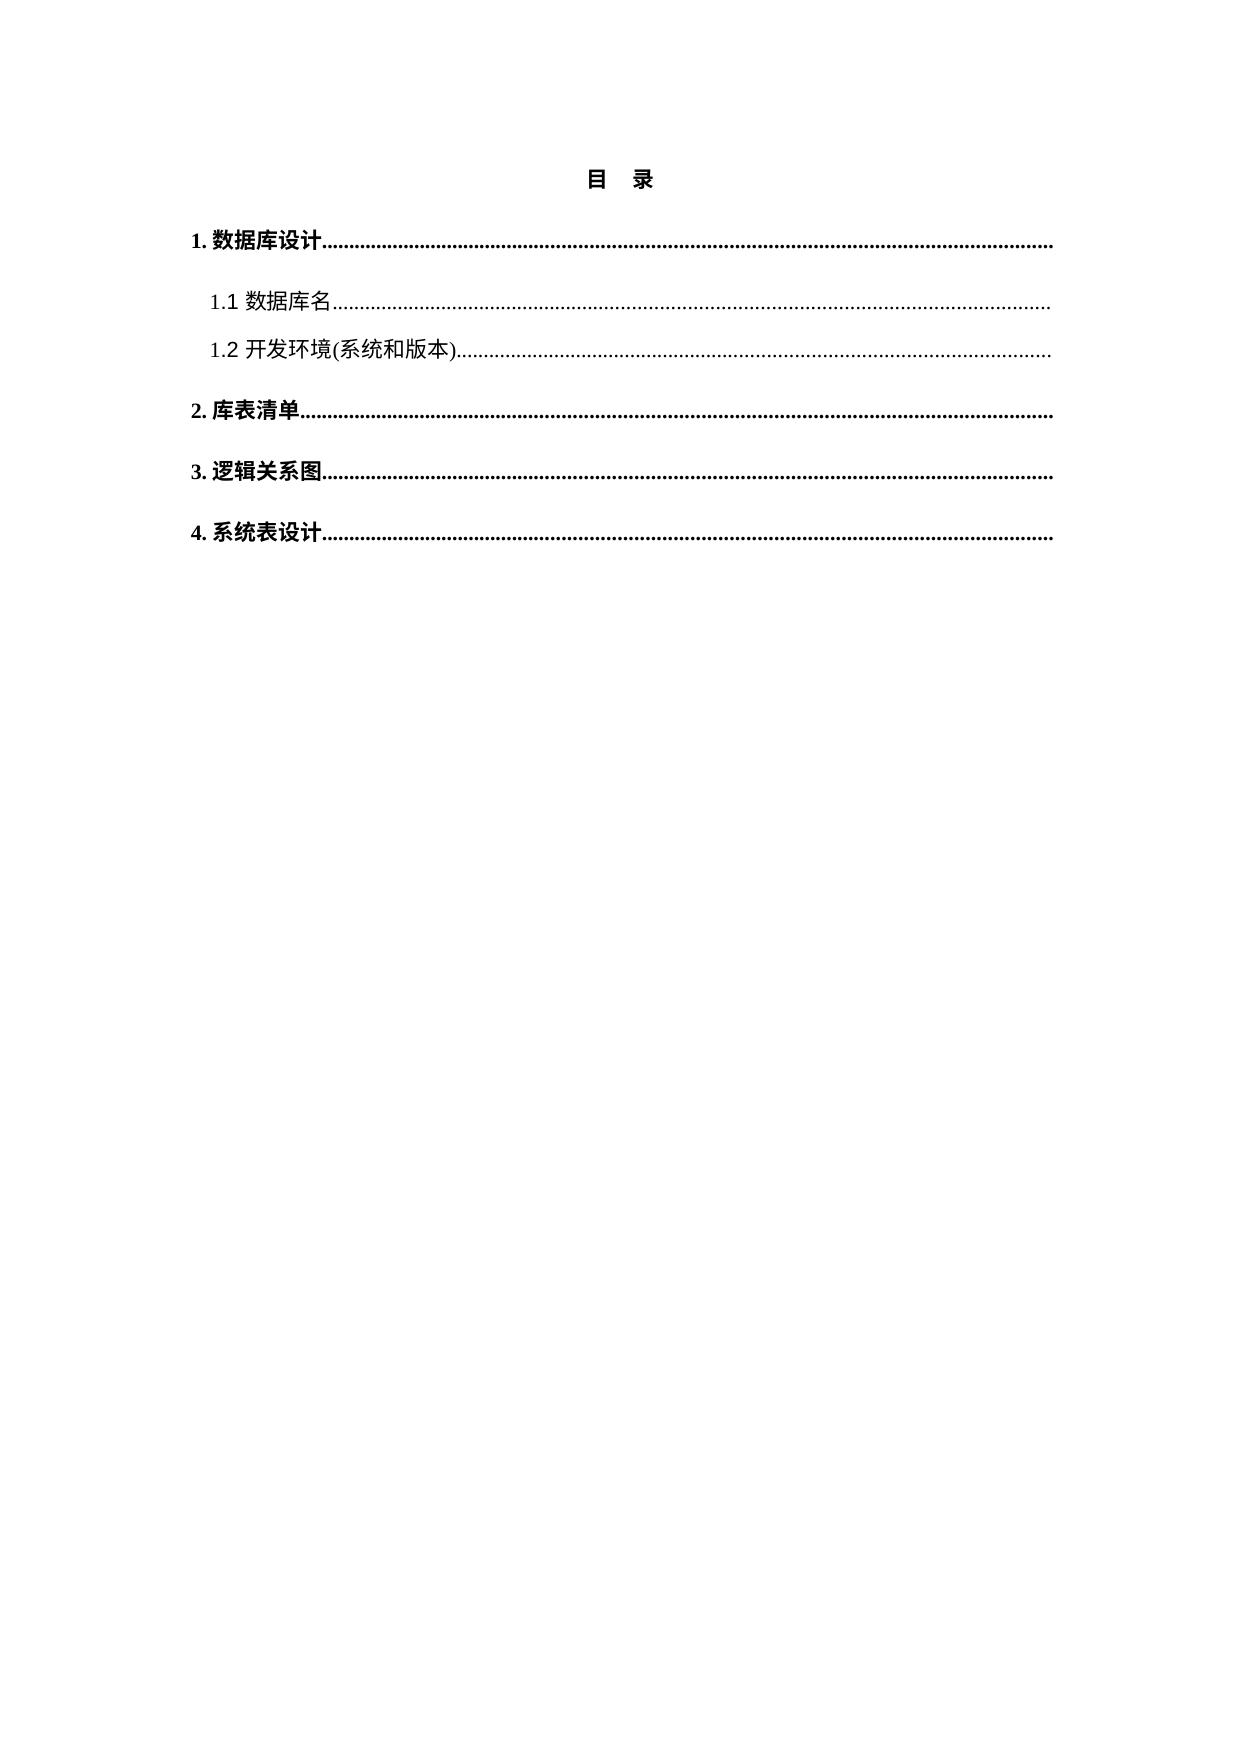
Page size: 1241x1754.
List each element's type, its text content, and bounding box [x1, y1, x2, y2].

text 目 录 [187, 162, 1053, 194]
text 1.1 数据库名 [209, 284, 1053, 316]
text 1. 数据库设计 [187, 223, 1059, 255]
text 2. 库表清单 [187, 393, 1059, 425]
text 4. 系统表设计 [187, 514, 1059, 547]
text 1.2 开发环境(系统和版本) [209, 332, 1053, 364]
text 3. 逻辑关系图 [187, 454, 1059, 486]
